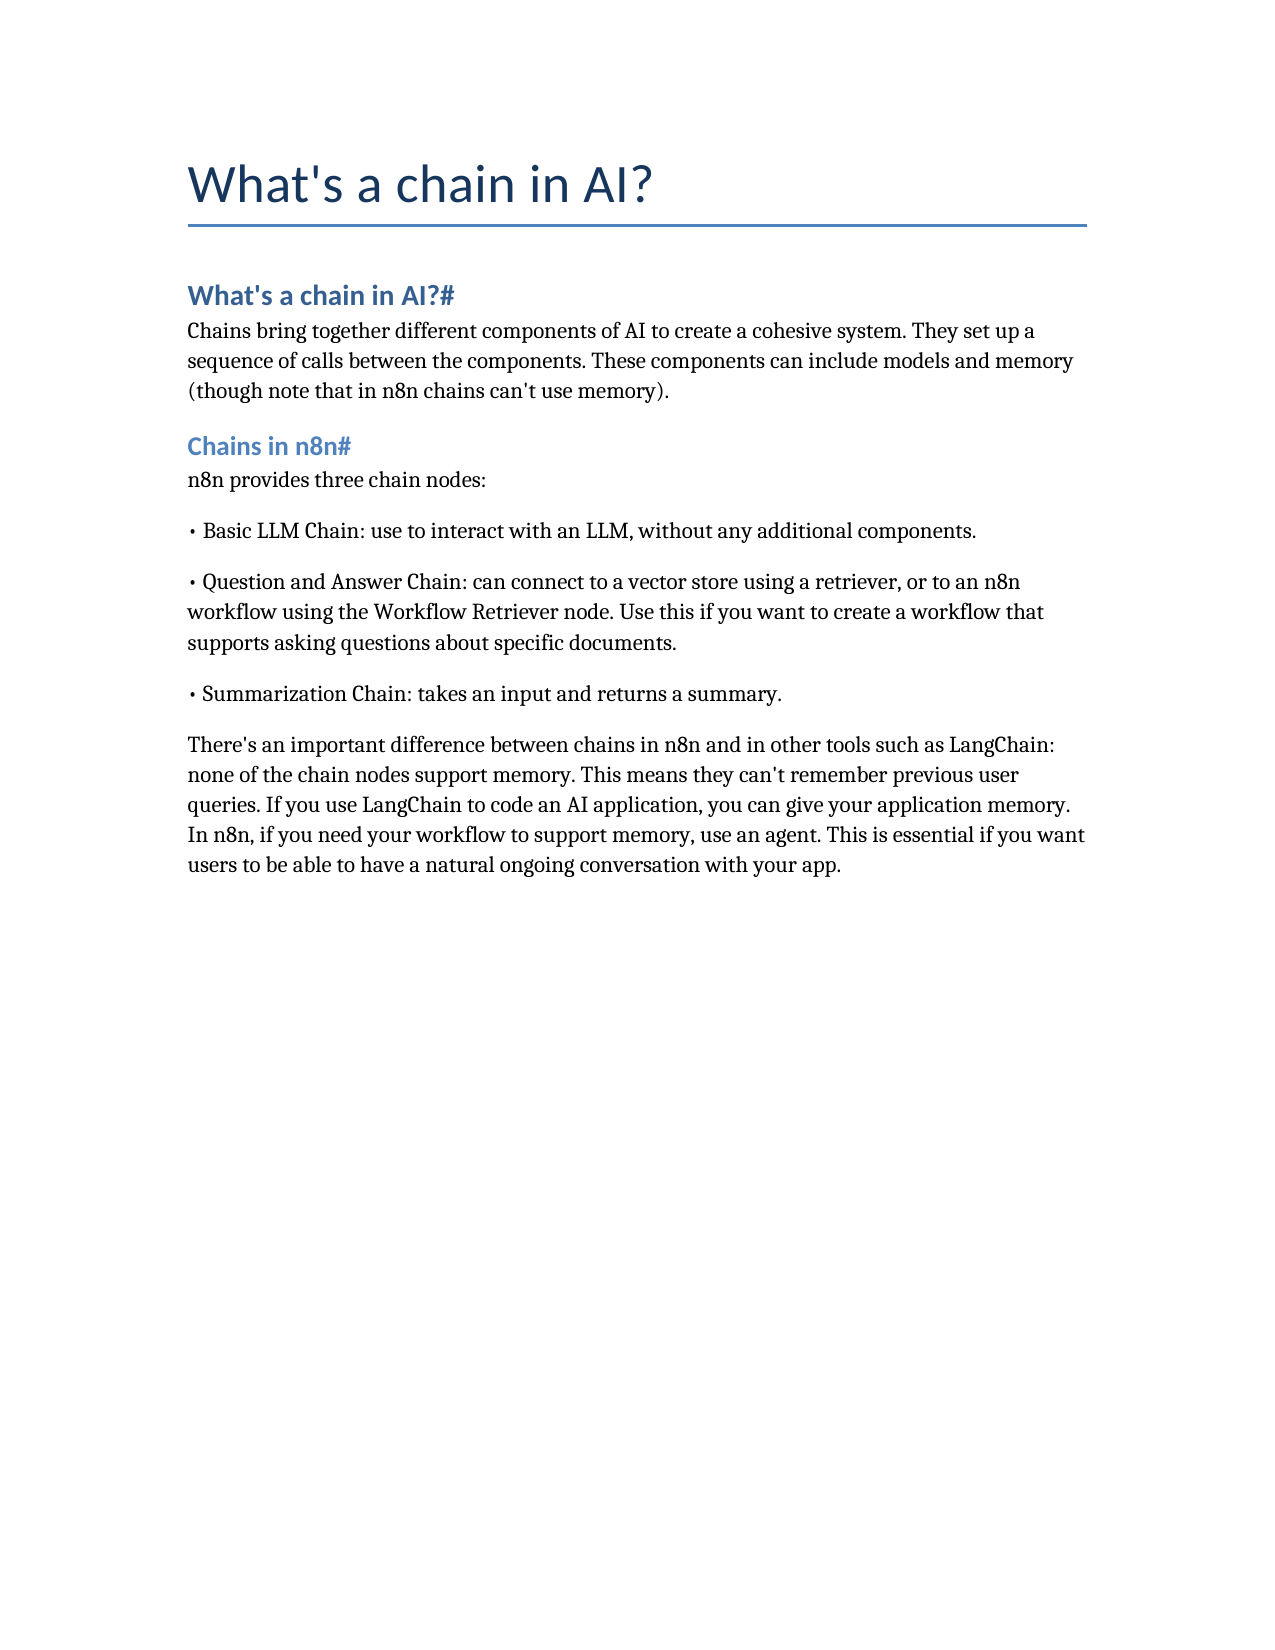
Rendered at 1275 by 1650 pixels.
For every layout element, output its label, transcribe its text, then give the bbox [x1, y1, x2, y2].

subtitle Chains in n8n# [187, 429, 1087, 462]
text • Basic LLM Chain: use to interact with an LLM, without any additional components. [187, 518, 1087, 544]
title What's a chain in AI? [187, 150, 1087, 227]
text There's an important difference between chains in n8n and in other tools such as LangChain: none of the chain nodes support memory. This means they can't remember previous user queries. If you use LangChain to code an AI application, you can give your application memory. In n8n, if you need your workflow to support memory, use an agent. This is essential if you want users to be able to have a natural ongoing conversation with your app. [187, 731, 1087, 879]
subtitle What's a chain in AI?# [187, 277, 1087, 312]
text • Question and Answer Chain: can connect to a vector store using a retriever, or to an n8n workflow using the Workflow Retriever node. Use this if you want to create a workflow that supports asking questions about specific documents. [187, 569, 1087, 656]
text n8n provides three chain nodes: [187, 467, 1087, 493]
text • Summarization Chain: takes an input and returns a summary. [187, 680, 1087, 707]
text Chains bring together different components of AI to create a cohesive system. They set up a sequence of calls between the components. These components can include models and memory (though note that in n8n chains can't use memory). [187, 317, 1087, 404]
